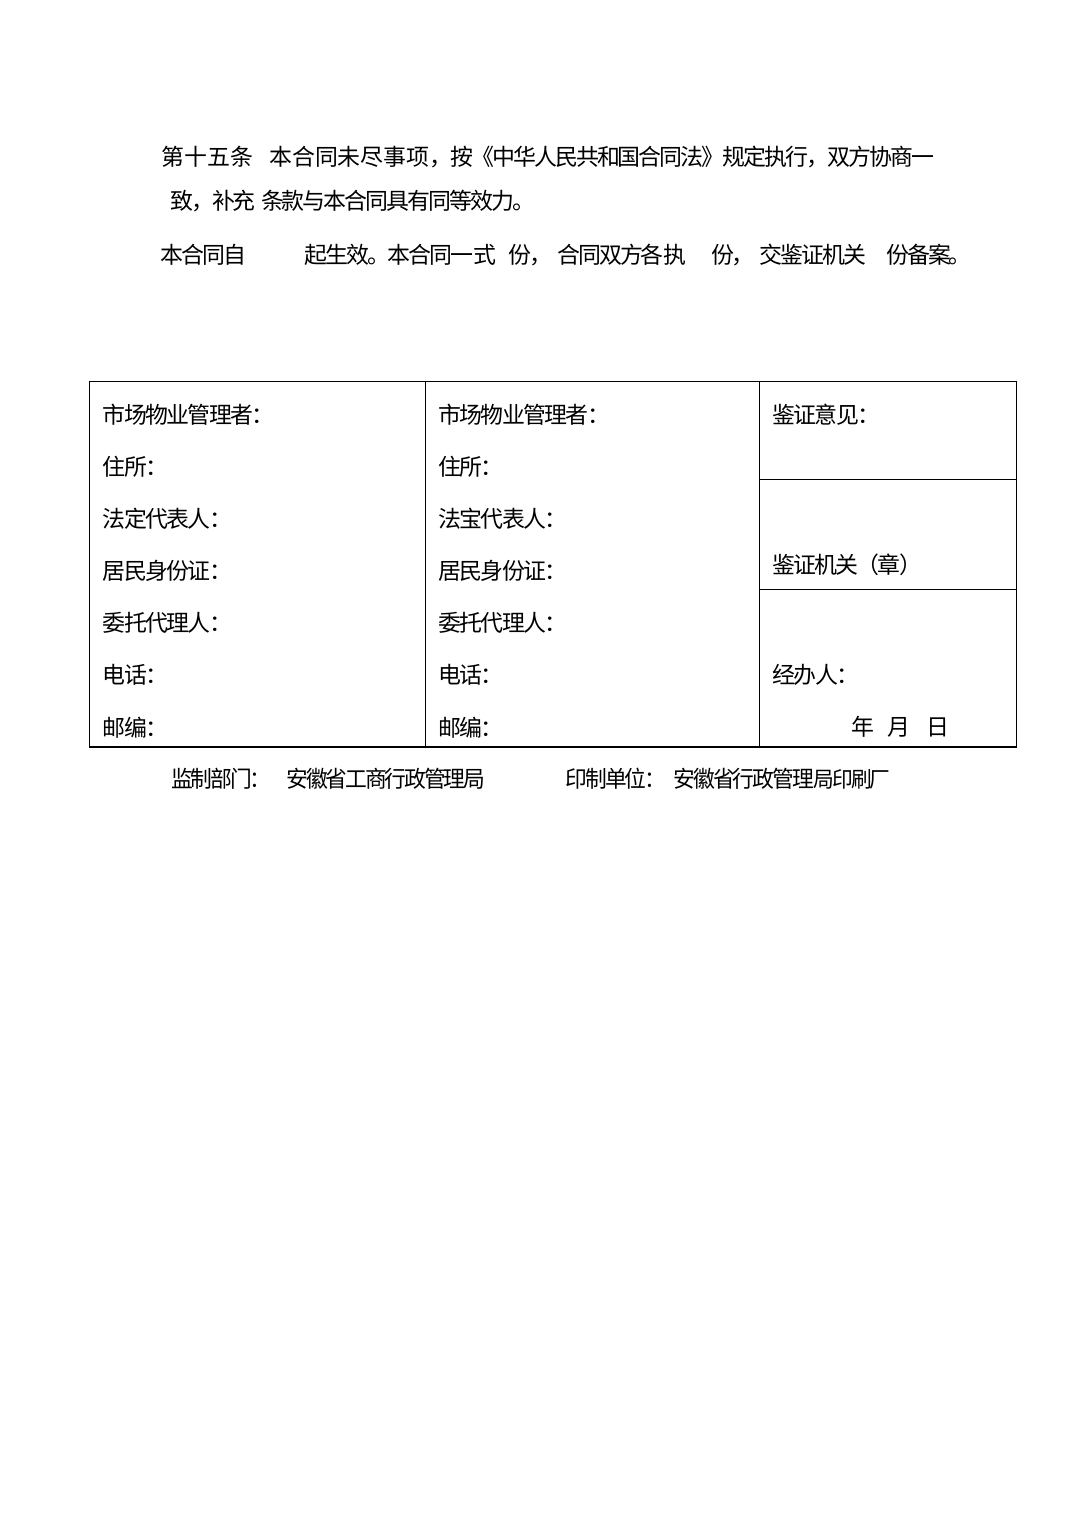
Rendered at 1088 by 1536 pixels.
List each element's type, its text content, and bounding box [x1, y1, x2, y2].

table_cell 鉴证机关（章） [760, 480, 1016, 589]
table_cell 经办人： 年 月 日 [760, 590, 1016, 746]
text 第十五条 本合同未尽事项，按《中华人民共和国合同法》规定执行，双方协商一致，补充 条款与本合同具有同等效力。 [161, 130, 959, 218]
table_header 市场物业管理者： 住所： 法定代表人： 居民身份证： 委托代理人： 电话： 邮编： [90, 382, 425, 746]
text 监制部门： 安徽省工商行政管理局 印制单位： 安徽省行政管理局印刷厂 [90, 752, 1017, 796]
text 本合同自 起生效。本合同一式 份， 合同双方各执 份， 交鉴证机关 份备案。 [90, 228, 1017, 272]
table_header 鉴证意见： [760, 382, 1016, 479]
table_header 市场物业管理者： 住所： 法宝代表人： 居民身份证： 委托代理人： 电话： 邮编： [426, 382, 759, 746]
